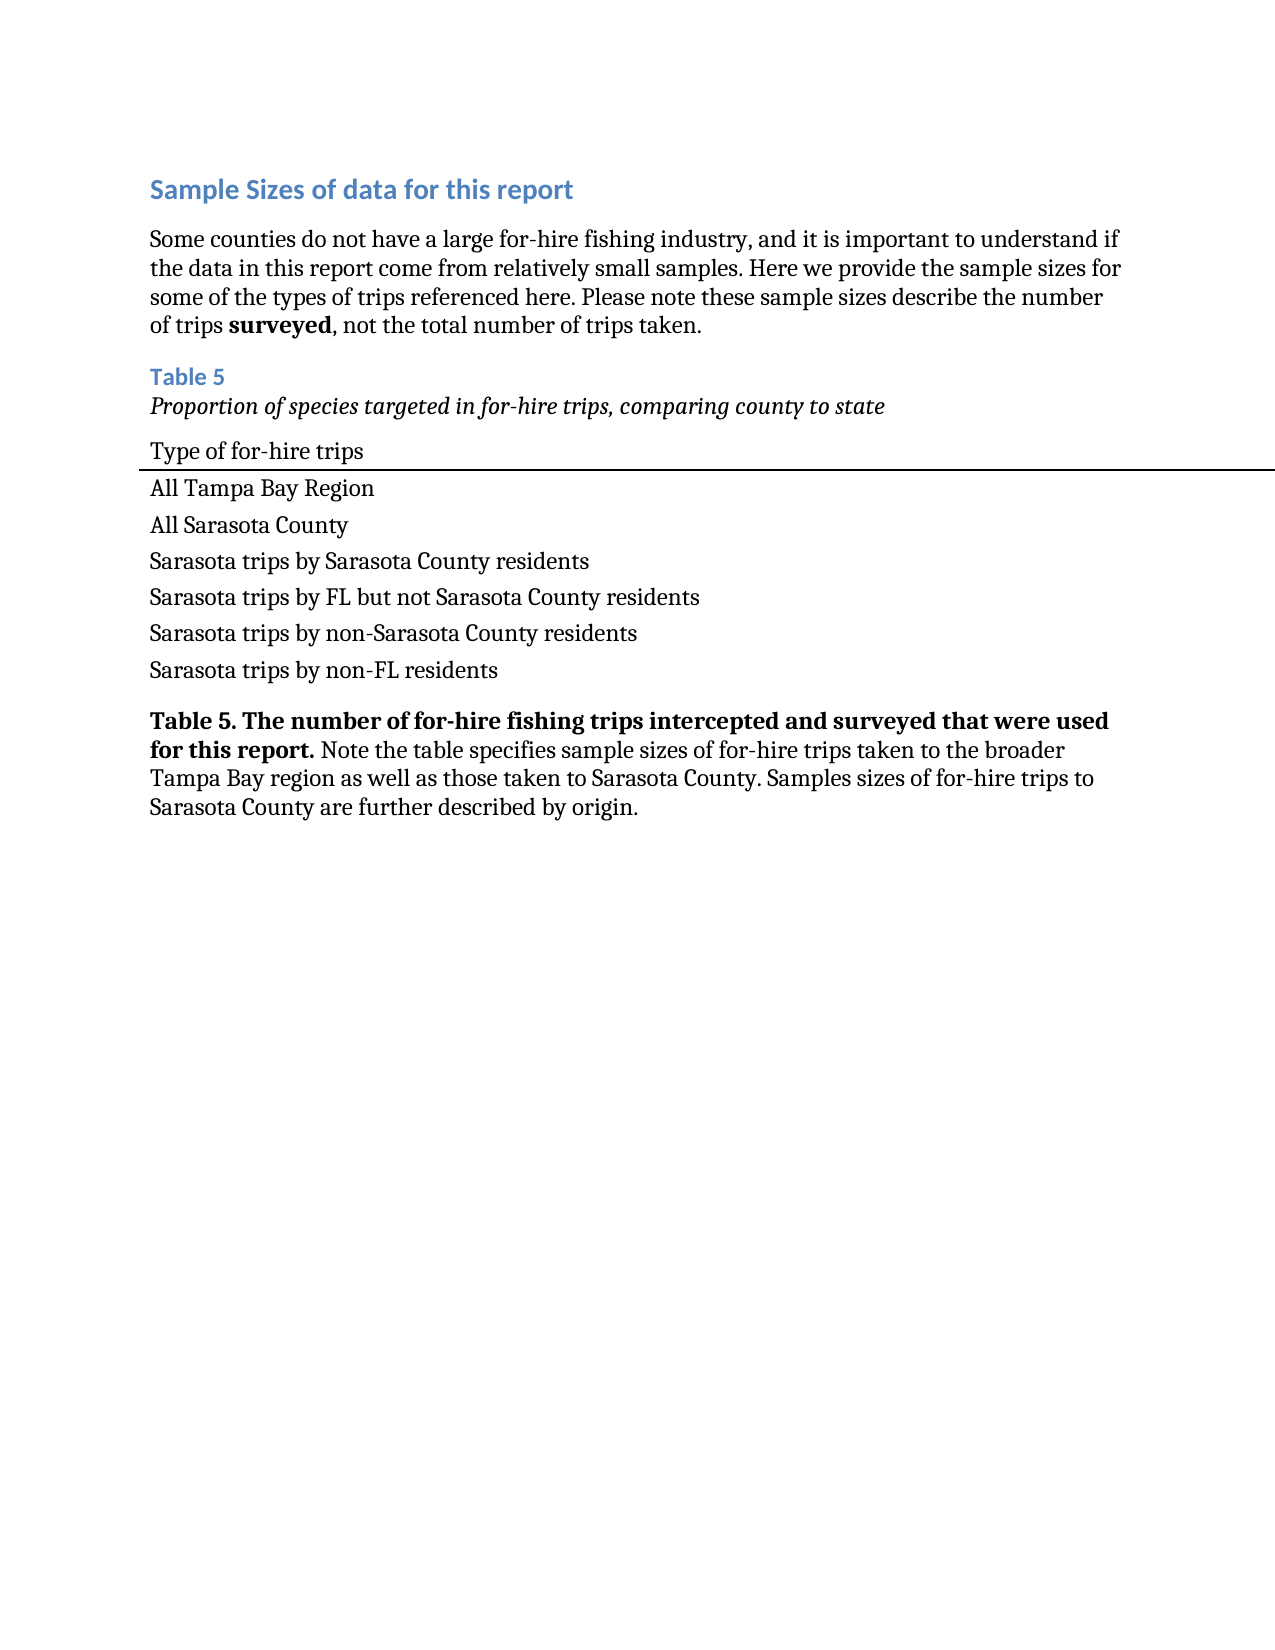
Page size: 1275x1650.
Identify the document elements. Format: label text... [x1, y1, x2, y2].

table_cell Sarasota trips by non-FL residents [139, 652, 1275, 688]
text Table 5. The number of for-hire fishing trips intercepted and surveyed that were used for this report. Note the table specifies sample sizes of for-hire trips taken to the broader Tampa Bay region as well as those taken to Sarasota County. Samples sizes of for-hire trips to Sarasota County are further described by origin. [150, 707, 1125, 822]
table_cell Sarasota trips by non-Sarasota County residents [139, 616, 1275, 652]
subtitle Sample Sizes of data for this report [150, 171, 1125, 206]
table_cell Sarasota trips by Sarasota County residents [139, 543, 1275, 579]
text Some counties do not have a large for-hire fishing industry, and it is important to understand if the data in this report come from relatively small samples. Here we provide the sample sizes for some of the types of trips referenced here. Please note these sample sizes describe the number of trips surveyed, not the total number of trips taken. [150, 225, 1125, 340]
table_cell Sarasota trips by FL but not Sarasota County residents [139, 579, 1275, 616]
table_header Type of for-hire trips [139, 433, 1275, 469]
table_cell All Tampa Bay Region [139, 471, 1275, 507]
text Proportion of species targeted in for-hire trips, comparing county to state [150, 392, 1125, 420]
table_cell All Sarasota County [139, 507, 1275, 543]
subtitle Table 5 [150, 361, 1125, 392]
